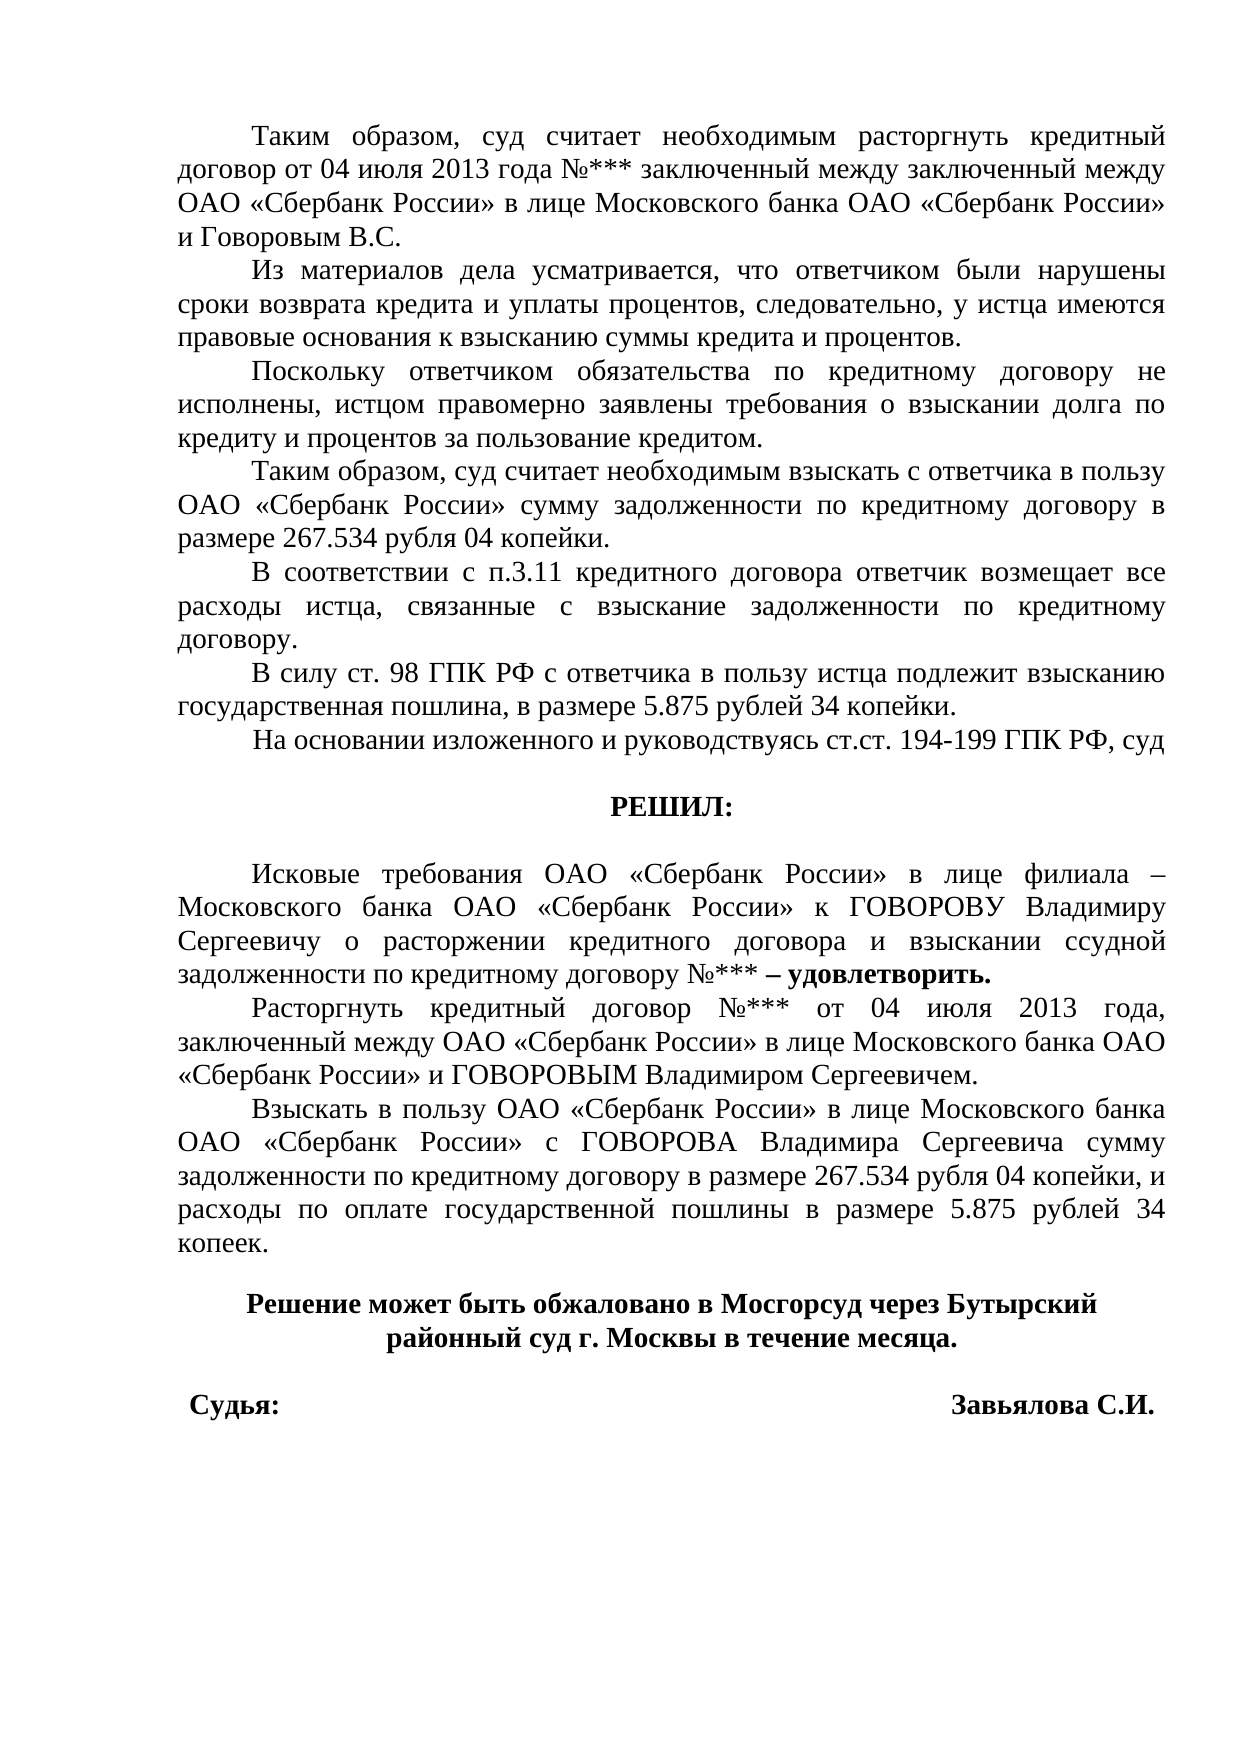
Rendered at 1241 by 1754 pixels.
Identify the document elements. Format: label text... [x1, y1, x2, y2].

text Из материалов дела усматривается, что ответчиком были нарушены сроки возврата кредита и уплаты процентов, следовательно, у истца имеются правовые основания к взысканию суммы кредита и процентов. [177, 252, 1167, 353]
text В силу ст. 98 ГПК РФ с ответчика в пользу истца подлежит взысканию государственная пошлина, в размере 5.875 рублей 34 копейки. [177, 655, 1167, 722]
text Расторгнуть кредитный договор №*** от 04 июля 2013 года, заключенный между ОАО «Сбербанк России» в лице Московского банка ОАО «Сбербанк России» и ГОВОРОВЫМ Владимиром Сергеевичем. [177, 990, 1167, 1091]
text Таким образом, суд считает необходимым взыскать с ответчика в пользу ОАО «Сбербанк России» сумму задолженности по кредитному договору в размере 267.534 рубля 04 копейки. [177, 453, 1167, 554]
text РЕШИЛ: [177, 789, 1167, 822]
text Исковые требования ОАО «Сбербанк России» в лице филиала – Московского банка ОАО «Сбербанк России» к ГОВОРОВУ Владимиру Сергеевичу о расторжении кредитного договора и взыскании ссудной задолженности по кредитному договору №*** – удовлетворить. [177, 856, 1167, 990]
text В соответствии с п.3.11 кредитного договора ответчик возмещает все расходы истца, связанные с взыскание задолженности по кредитному договору. [177, 554, 1167, 655]
text Судья: Завьялова С.И. [177, 1387, 1167, 1421]
text Поскольку ответчиком обязательства по кредитному договору не исполнены, истцом правомерно заявлены требования о взыскании долга по кредиту и процентов за пользование кредитом. [177, 353, 1167, 453]
text На основании изложенного и руководствуясь ст.ст. 194-199 ГПК РФ, суд [177, 722, 1167, 755]
text Решение может быть обжаловано в Мосгорсуд через Бутырский районный суд г. Москвы в течение месяца. [177, 1287, 1167, 1354]
text Взыскать в пользу ОАО «Сбербанк России» в лице Московского банка ОАО «Сбербанк России» с ГОВОРОВА Владимира Сергеевича сумму задолженности по кредитному договору в размере 267.534 рубля 04 копейки, и расходы по оплате государственной пошлины в размере 5.875 рублей 34 копеек. [177, 1091, 1167, 1258]
text Таким образом, суд считает необходимым расторгнуть кредитный договор от 04 июля 2013 года №*** заключенный между заключенный между ОАО «Сбербанк России» в лице Московского банка ОАО «Сбербанк России» и Говоровым В.С. [177, 118, 1167, 252]
